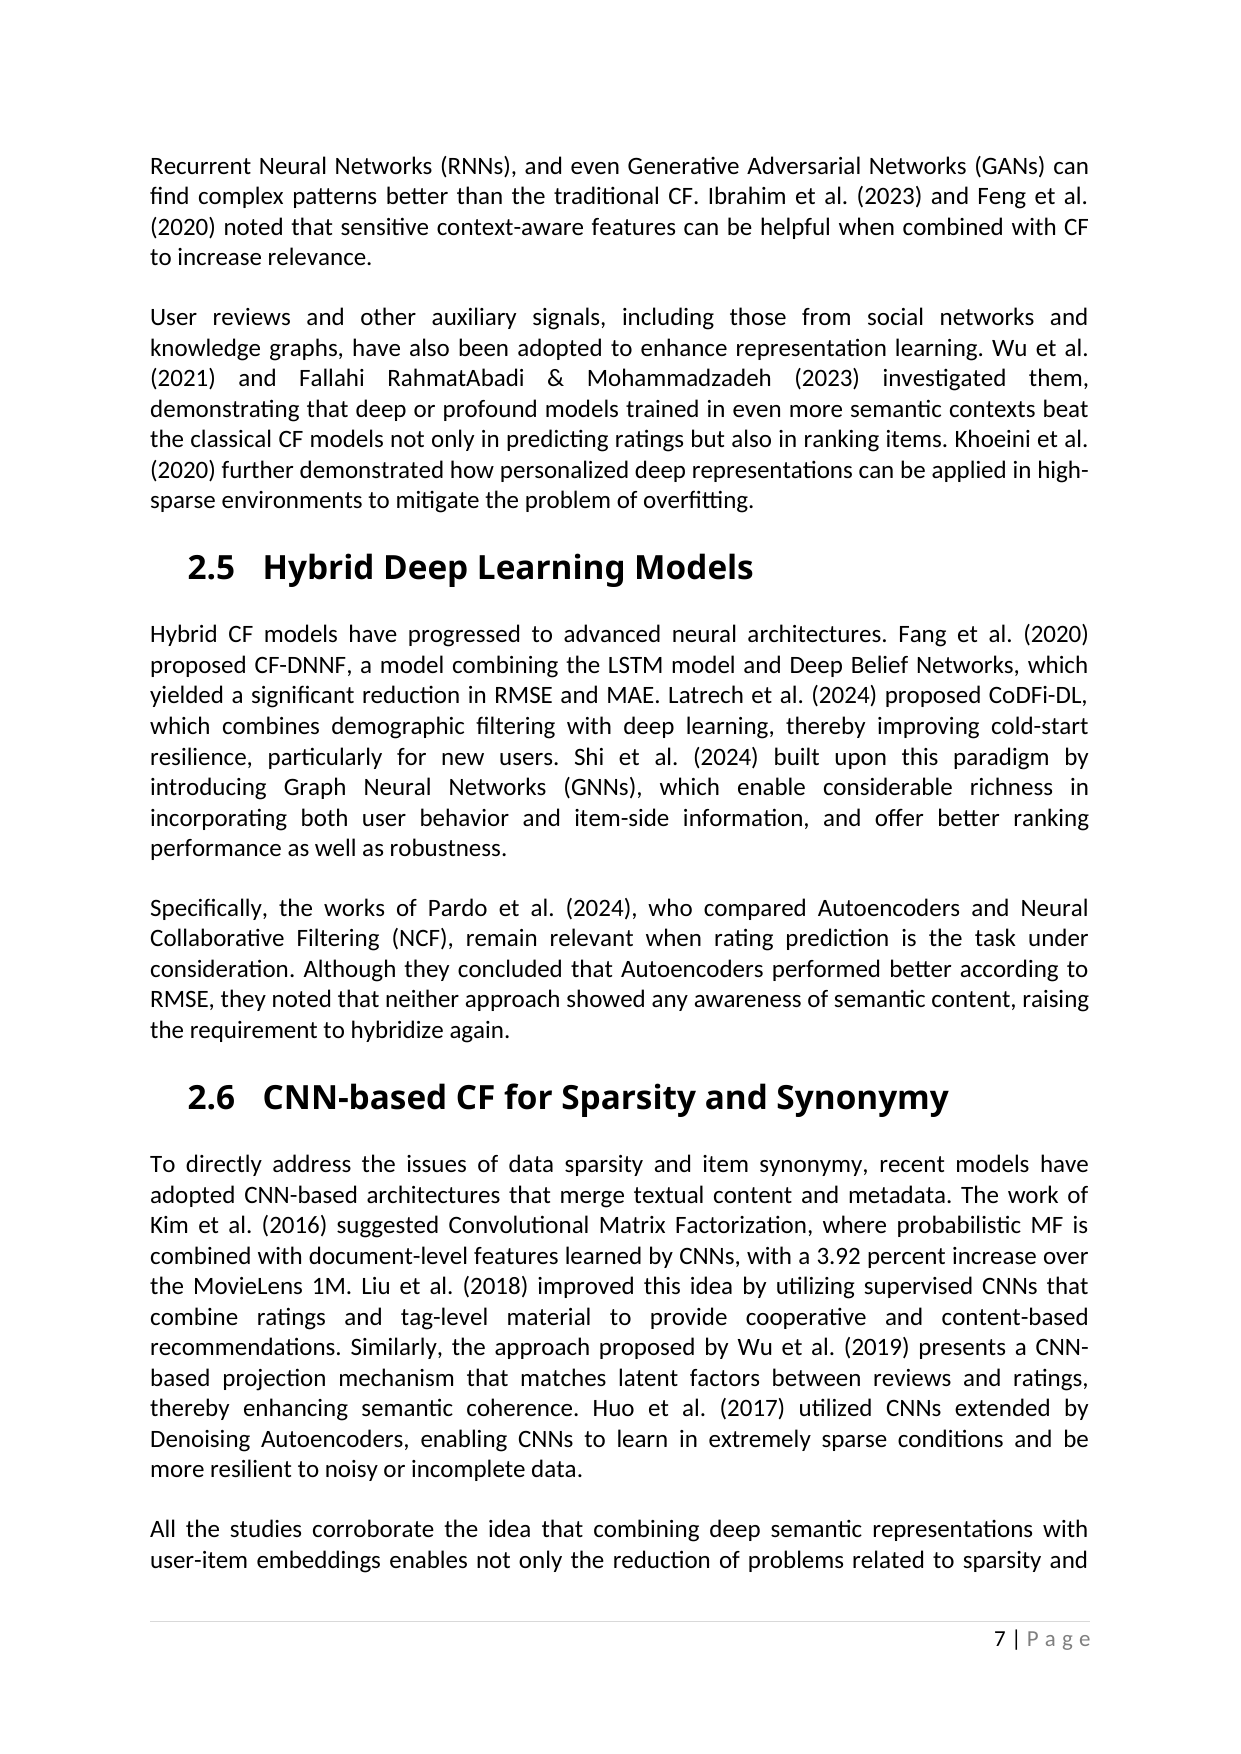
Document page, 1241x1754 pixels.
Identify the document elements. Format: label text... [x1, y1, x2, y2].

text User reviews and other auxiliary signals, including those from social networks and knowledge graphs, have also been adopted to enhance representation learning. Wu et al. (2021) and Fallahi RahmatAbadi & Mohammadzadeh (2023) investigated them, demonstrating that deep or profound models trained in even more semantic contexts beat the classical CF models not only in predicting ratings but also in ranking items. Khoeini et al. (2020) further demonstrated how personalized deep representations can be applied in high-sparse environments to mitigate the problem of overfitting. [150, 301, 1090, 515]
text Hybrid CF models have progressed to advanced neural architectures. Fang et al. (2020) proposed CF-DNNF, a model combining the LSTM model and Deep Belief Networks, which yielded a significant reduction in RMSE and MAE. Latrech et al. (2024) proposed CoDFi-DL, which combines demographic filtering with deep learning, thereby improving cold-start resilience, particularly for new users. Shi et al. (2024) built upon this paradigm by introducing Graph Neural Networks (GNNs), which enable considerable richness in incorporating both user behavior and item-side information, and offer better ranking performance as well as robustness. [150, 619, 1090, 863]
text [150, 150, 1090, 272]
text Specifically, the works of Pardo et al. (2024), who compared Autoencoders and Neural Collaborative Filtering (NCF), remain relevant when rating prediction is the task under consideration. Although they concluded that Autoencoders performed better according to RMSE, they noted that neither approach showed any awareness of semantic content, raising the requirement to hybridize again. [150, 892, 1090, 1044]
list Hybrid Deep Learning Models [187, 544, 1090, 589]
list CNN-based CF for Sparsity and Synonymy [187, 1074, 1090, 1119]
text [150, 1513, 1090, 1574]
text To directly address the issues of data sparsity and item synonymy, recent models have adopted CNN-based architectures that merge textual content and metadata. The work of Kim et al. (2016) suggested Convolutional Matrix Factorization, where probabilistic MF is combined with document-level features learned by CNNs, with a 3.92 percent increase over the MovieLens 1M. Liu et al. (2018) improved this idea by utilizing supervised CNNs that combine ratings and tag-level material to provide cooperative and content-based recommendations. Similarly, the approach proposed by Wu et al. (2019) presents a CNN-based projection mechanism that matches latent factors between reviews and ratings, thereby enhancing semantic coherence. Huo et al. (2017) utilized CNNs extended by Denoising Autoencoders, enabling CNNs to learn in extremely sparse conditions and be more resilient to noisy or incomplete data. [150, 1148, 1090, 1484]
